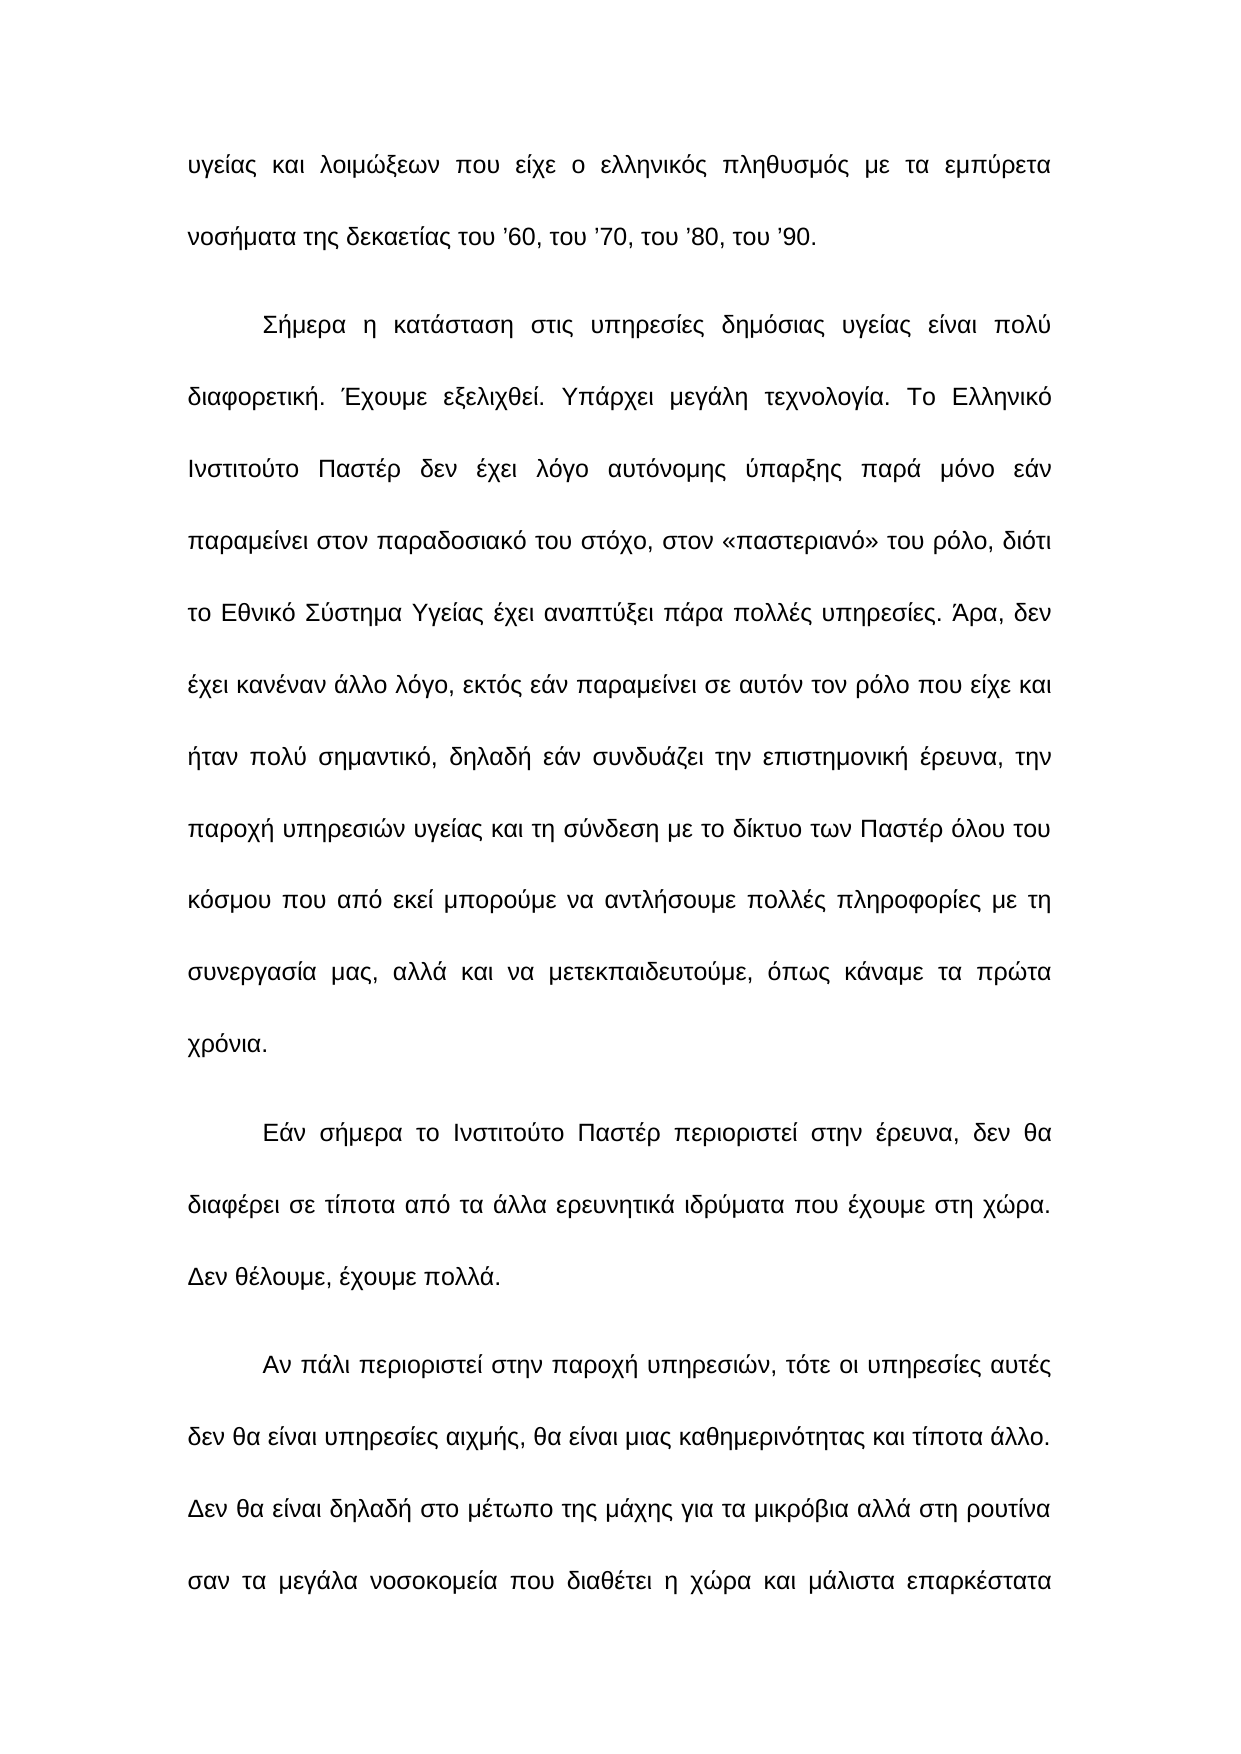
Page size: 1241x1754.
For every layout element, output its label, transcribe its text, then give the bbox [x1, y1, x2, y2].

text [187, 150, 1053, 251]
text Εάν σήμερα το Ινστιτούτο Παστέρ περιοριστεί στην έρευνα, δεν θα διαφέρει σε τίποτα από τα άλλα ερευνητικά ιδρύματα που έχουμε στη χώρα. Δεν θέλουμε, έχουμε πολλά. [187, 1118, 1053, 1290]
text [187, 1350, 1053, 1594]
text Σήμερα η κατάσταση στις υπηρεσίες δημόσιας υγείας είναι πολύ διαφορετική. Έχουμε εξελιχθεί. Υπάρχει μεγάλη τεχνολογία. Το Ελληνικό Ινστιτούτο Παστέρ δεν έχει λόγο αυτόνομης ύπαρξης παρά μόνο εάν παραμείνει στον παραδοσιακό του στόχο, στον «παστεριανό» του ρόλο, διότι το Εθνικό Σύστημα Υγείας έχει αναπτύξει πάρα πολλές υπηρεσίες. Άρα, δεν έχει κανέναν άλλο λόγο, εκτός εάν παραμείνει σε αυτόν τον ρόλο που είχε και ήταν πολύ σημαντικό, δηλαδή εάν συνδυάζει την επιστημονική έρευνα, την παροχή υπηρεσιών υγείας και τη σύνδεση με το δίκτυο των Παστέρ όλου του κόσμου που από εκεί μπορούμε να αντλήσουμε πολλές πληροφορίες με τη συνεργασία μας, αλλά και να μετεκπαιδευτούμε, όπως κάναμε τα πρώτα χρόνια. [187, 310, 1053, 1058]
